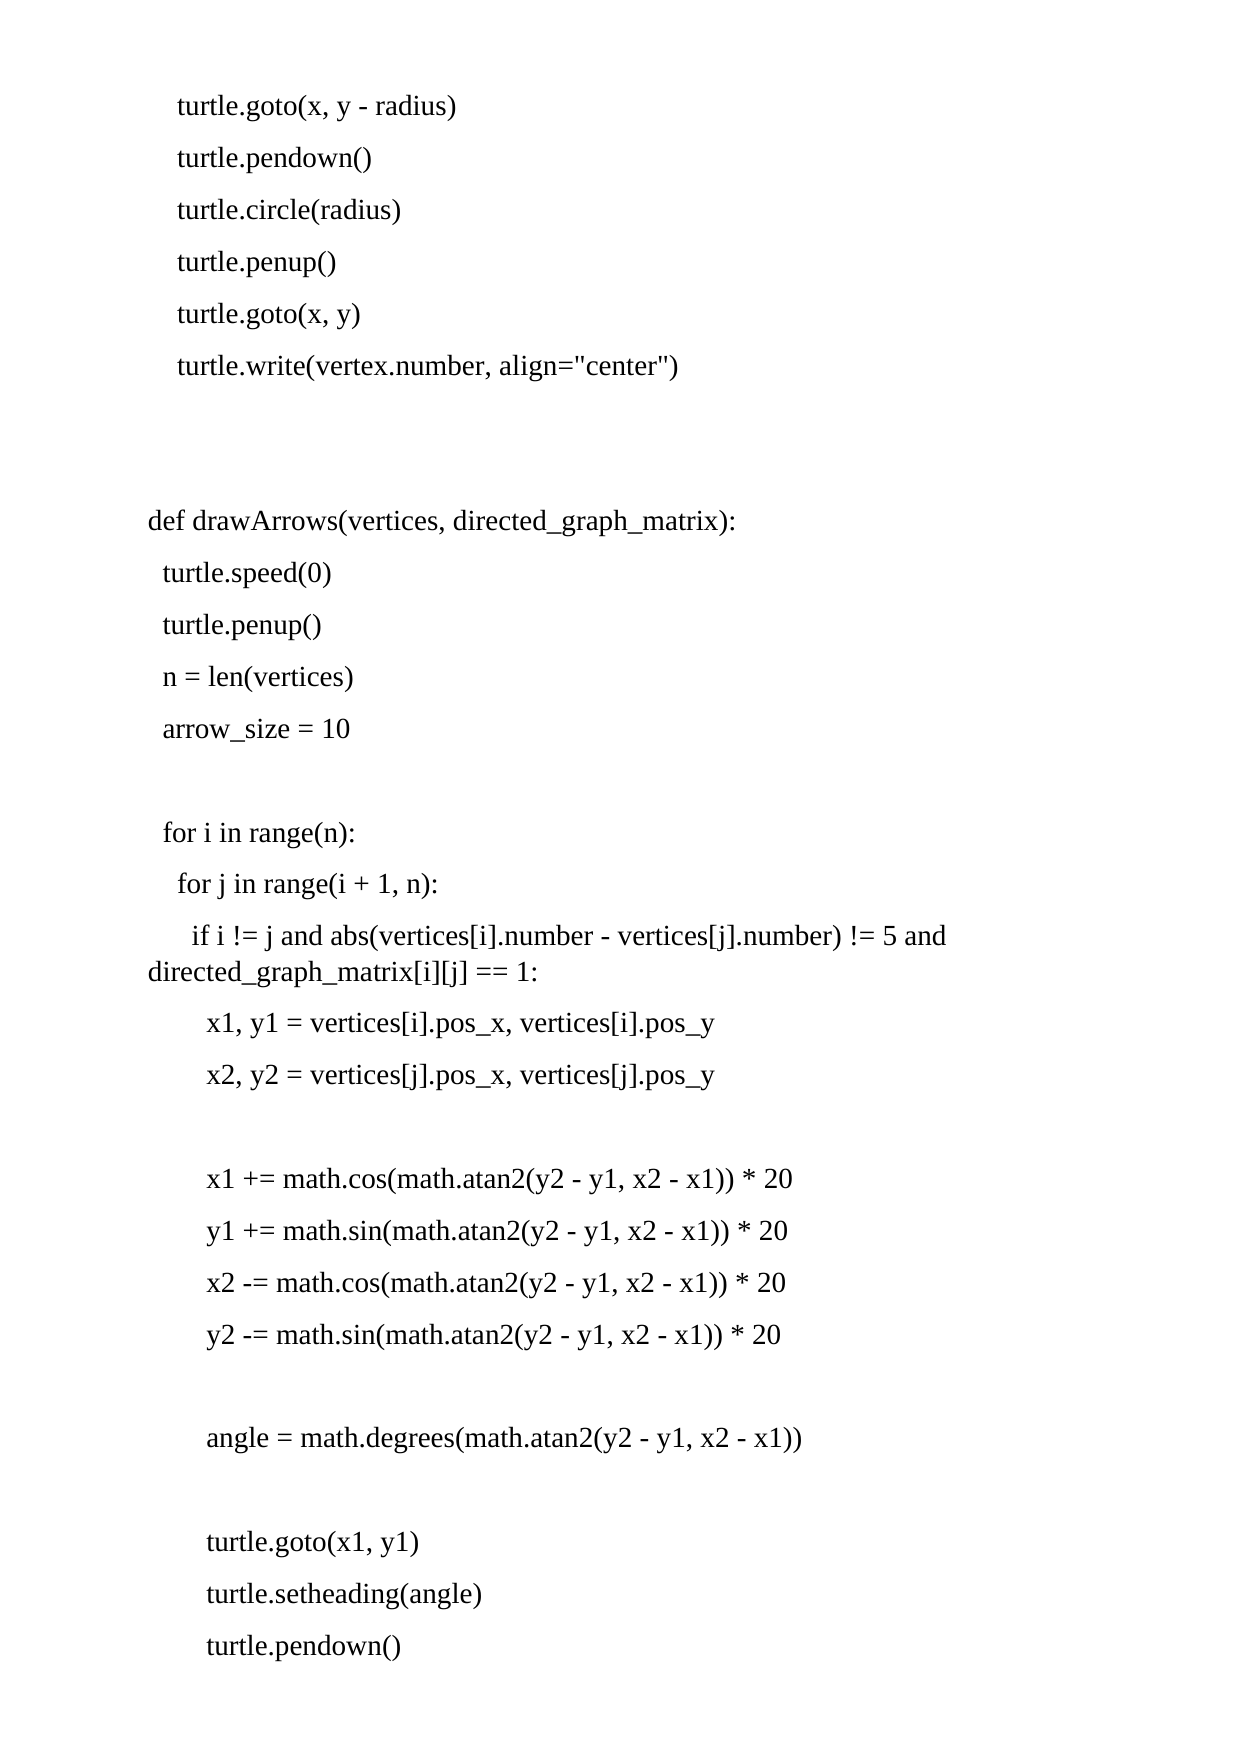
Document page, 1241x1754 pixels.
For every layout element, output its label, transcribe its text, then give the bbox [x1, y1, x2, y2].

text turtle.penup() [148, 244, 1152, 278]
text x1, y1 = vertices[i].pos_x, vertices[i].pos_y [148, 1006, 1152, 1039]
text turtle.goto(x, y - radius) [148, 88, 1152, 122]
text n = len(vertices) [148, 659, 1152, 693]
text x2 -= math.cos(math.atan2(y2 - y1, x2 - x1)) * 20 [148, 1265, 1152, 1298]
text def drawArrows(vertices, directed_graph_matrix): [148, 503, 1152, 537]
text turtle.goto(x1, y1) [148, 1524, 1152, 1558]
text y2 -= math.sin(math.atan2(y2 - y1, x2 - x1)) * 20 [148, 1317, 1152, 1350]
text for j in range(i + 1, n): [148, 867, 1152, 900]
text turtle.penup() [148, 607, 1152, 641]
text turtle.write(vertex.number, align="center") [148, 348, 1152, 381]
text for i in range(n): [148, 815, 1152, 848]
text y1 += math.sin(math.atan2(y2 - y1, x2 - x1)) * 20 [148, 1213, 1152, 1247]
text turtle.pendown() [148, 1628, 1152, 1662]
text turtle.speed(0) [148, 555, 1152, 589]
text if i != j and abs(vertices[i].number - vertices[j].number) != 5 and directed_graph_matrix[i][j] == 1: [148, 918, 1152, 987]
text x2, y2 = vertices[j].pos_x, vertices[j].pos_y [148, 1057, 1152, 1091]
text angle = math.degrees(math.atan2(y2 - y1, x2 - x1)) [148, 1421, 1152, 1454]
text turtle.setheading(angle) [148, 1576, 1152, 1610]
text x1 += math.cos(math.atan2(y2 - y1, x2 - x1)) * 20 [148, 1161, 1152, 1195]
text turtle.pendown() [148, 140, 1152, 174]
text turtle.goto(x, y) [148, 296, 1152, 329]
text arrow_size = 10 [148, 711, 1152, 744]
text turtle.circle(radius) [148, 192, 1152, 226]
